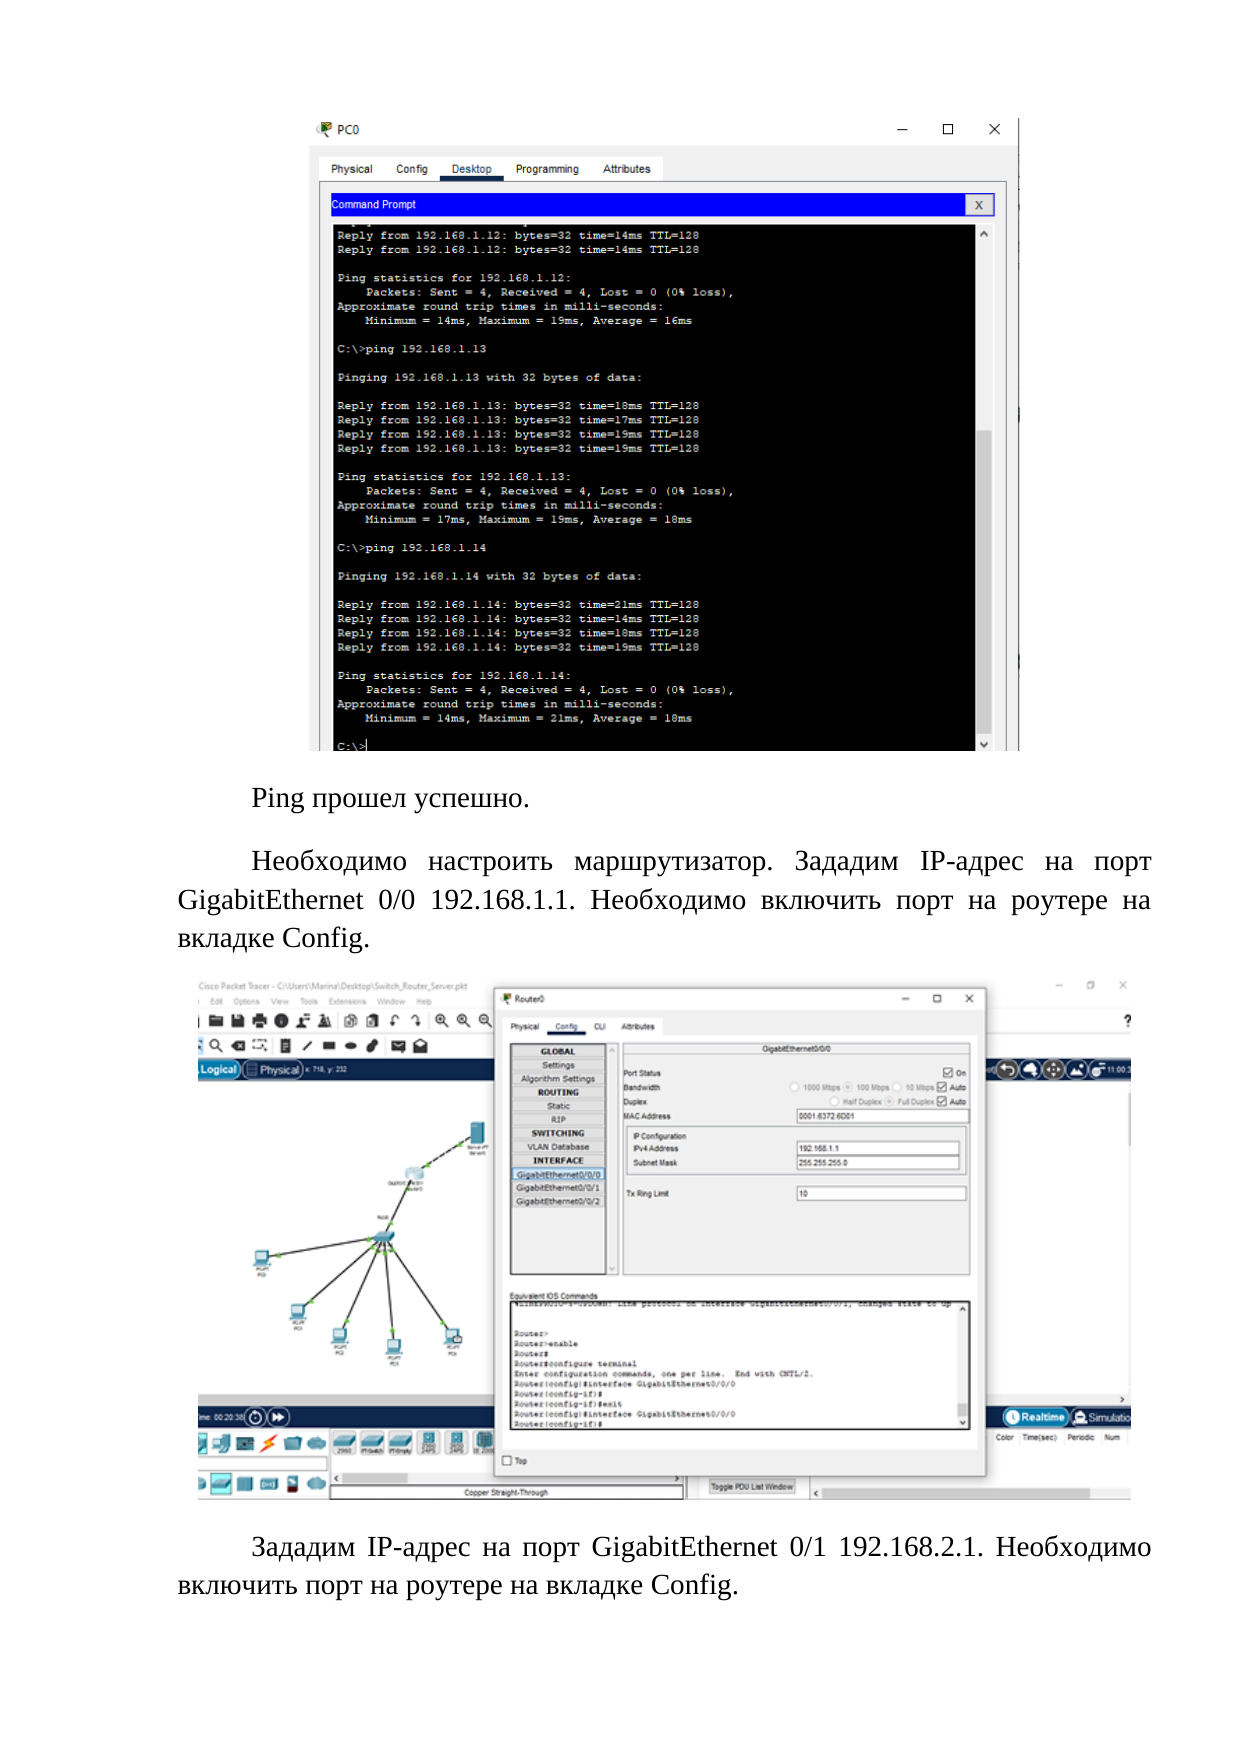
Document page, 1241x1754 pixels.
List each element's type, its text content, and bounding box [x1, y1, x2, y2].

picture [201, 1065, 236, 1075]
text Необходимо настроить маршрутизатор. Зададим IP-адрес на порт GigabitEthernet 0/0 192.168.1.1. Необходимо включить порт на роутере на вкладке Config. [177, 843, 1152, 954]
picture [309, 118, 1020, 751]
picture [198, 958, 1131, 1500]
text Зададим IP-адрес на порт GigabitEthernet 0/1 192.168.2.1. Необходимо включить порт на роутере на вкладке Config. [177, 1529, 1152, 1601]
text Ping прошел успешно. [177, 780, 1152, 813]
